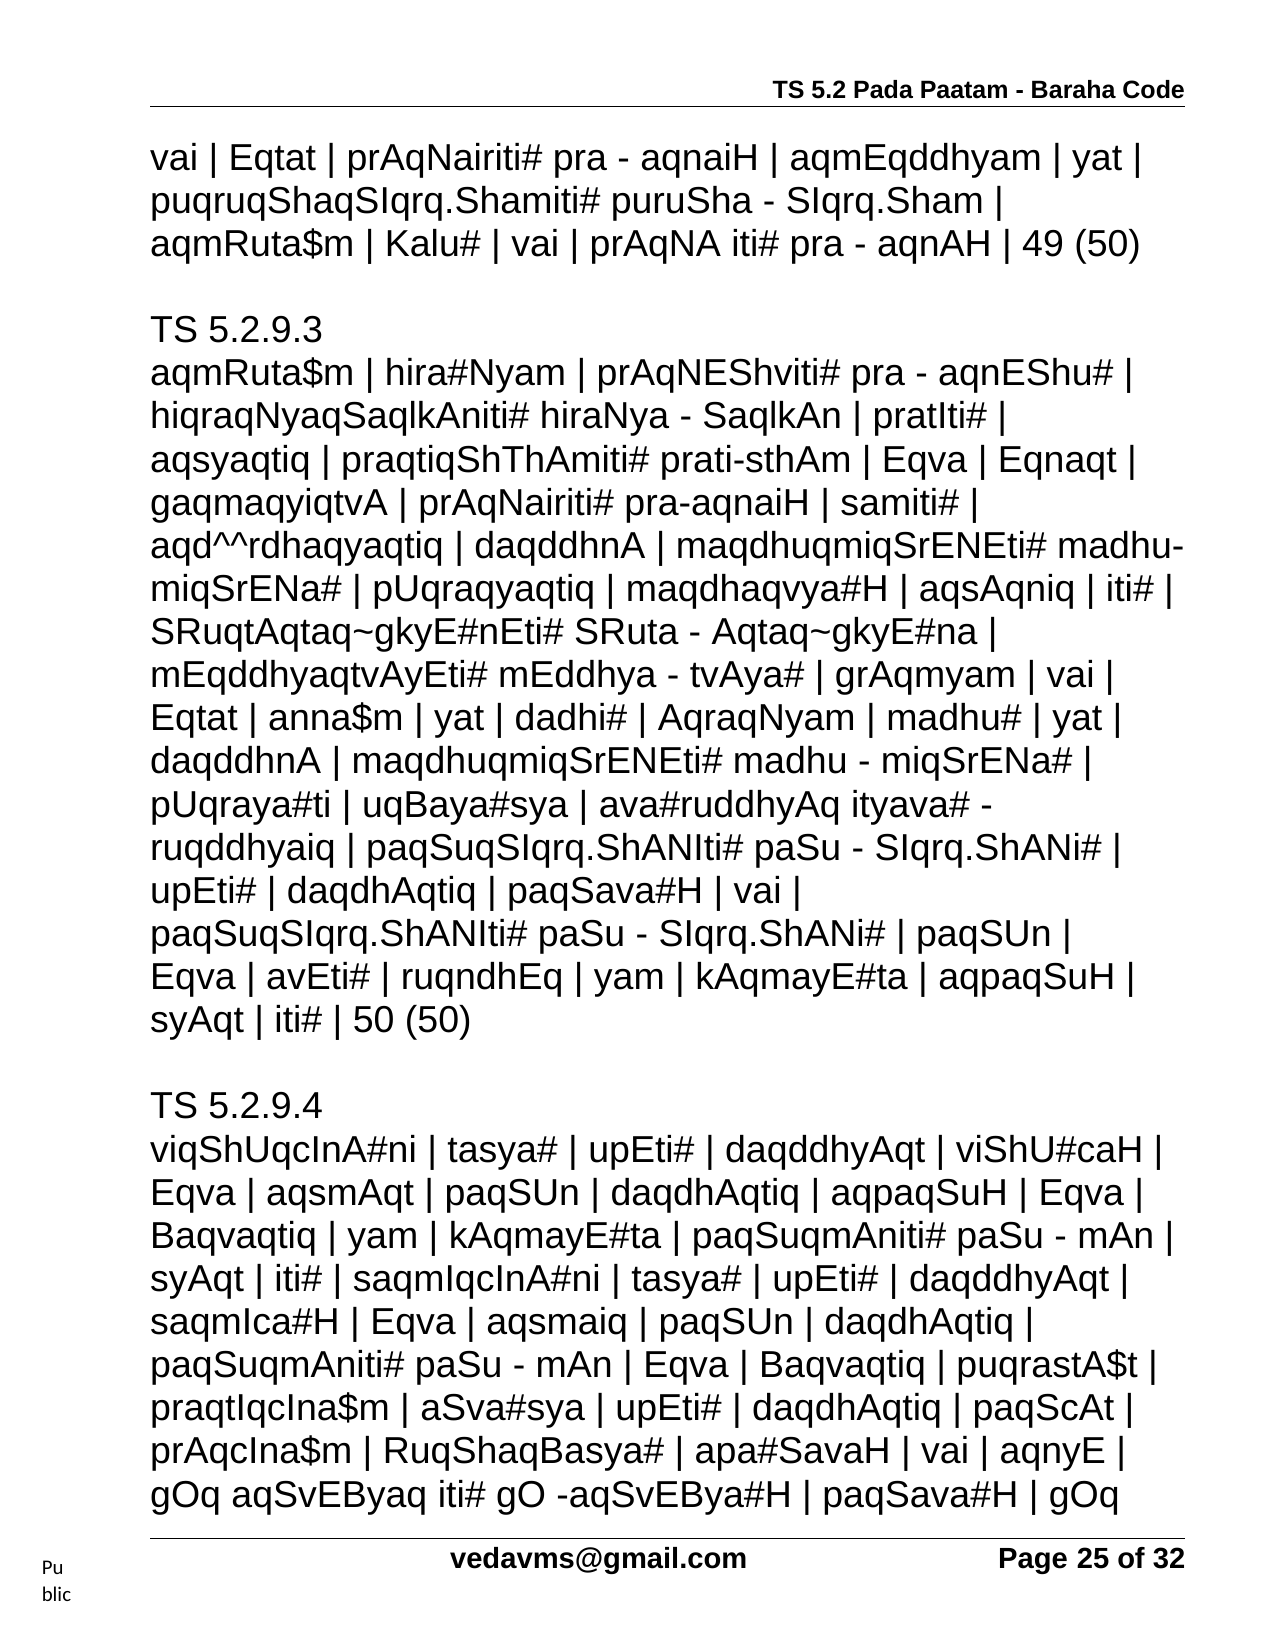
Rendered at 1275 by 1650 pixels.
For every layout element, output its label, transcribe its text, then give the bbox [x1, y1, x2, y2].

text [150, 135, 1185, 264]
text aqmRuta$m | hira#Nyam | prAqNEShviti# pra - aqnEShu# | hiqraqNyaqSaqlkAniti# hiraNya - SaqlkAn | pratIti# | aqsyaqtiq | praqtiqShThAmiti# prati-sthAm | Eqva | Eqnaqt | gaqmaqyiqtvA | prAqNairiti# pra-aqnaiH | samiti# | aqd^^rdhaqyaqtiq | daqddhnA | maqdhuqmiqSrENEti# madhu-miqSrENa# | pUqraqyaqtiq | maqdhaqvya#H | aqsAqniq | iti# | SRuqtAqtaq~gkyE#nEti# SRuta - Aqtaq~gkyE#na | mEqddhyaqtvAyEti# mEddhya - tvAya# | grAqmyam | vai | Eqtat | anna$m | yat | dadhi# | AqraqNyam | madhu# | yat | daqddhnA | maqdhuqmiqSrENEti# madhu - miqSrENa# | pUqraya#ti | uqBaya#sya | ava#ruddhyAq ityava# - ruqddhyaiq | paqSuqSIqrq.ShANIti# paSu - SIqrq.ShANi# | upEti# | daqdhAqtiq | paqSava#H | vai | paqSuqSIqrq.ShANIti# paSu - SIqrq.ShANi# | paqSUn | Eqva | avEti# | ruqndhEq | yam | kAqmayE#ta | aqpaqSuH | syAqt | iti# | 50 (50) [150, 351, 1185, 1041]
text TS 5.2.9.3 [150, 307, 1185, 351]
text TS 5.2.9.4 [150, 1084, 1185, 1127]
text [150, 1127, 1185, 1515]
